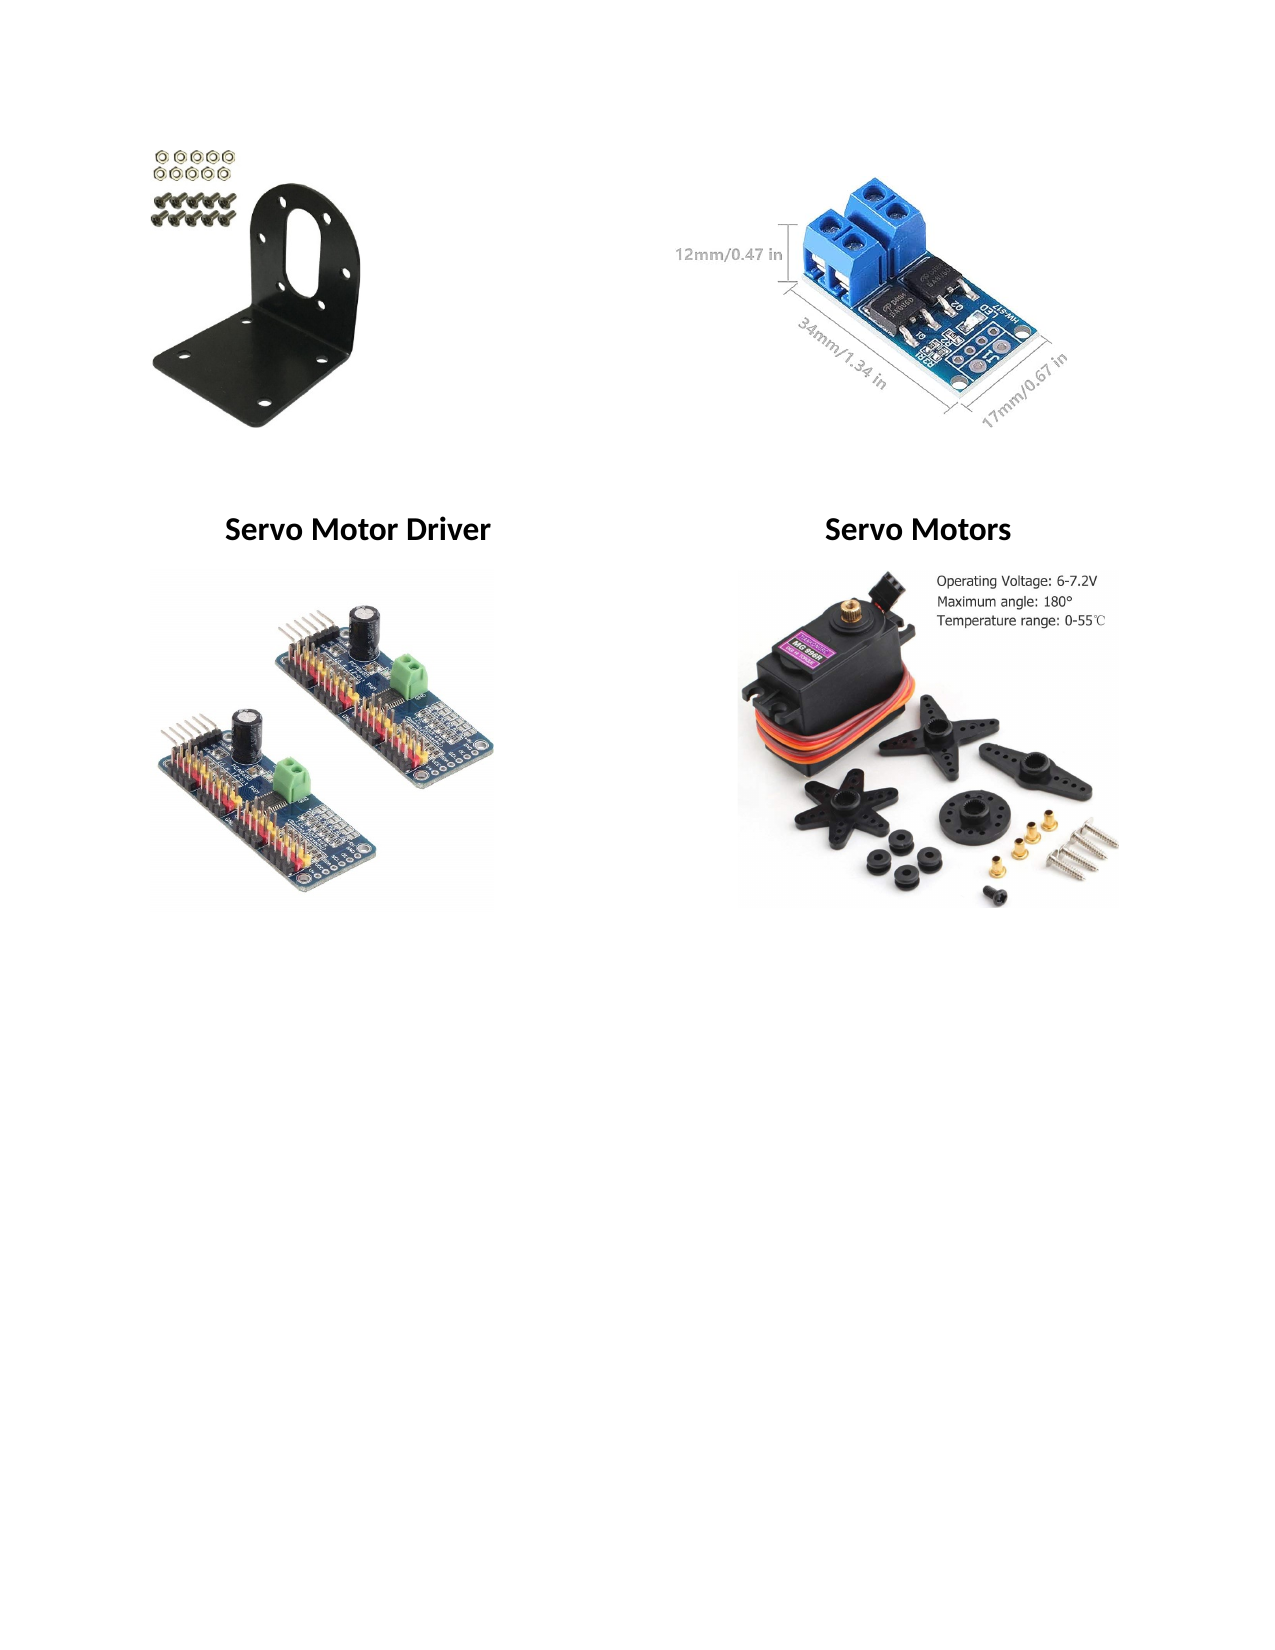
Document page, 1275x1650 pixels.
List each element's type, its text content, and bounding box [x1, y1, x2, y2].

picture [150, 568, 494, 912]
picture [675, 176, 1068, 428]
text Servo Motor Driver Servo Motors [150, 507, 1125, 548]
picture [737, 570, 1119, 908]
picture [150, 150, 361, 428]
